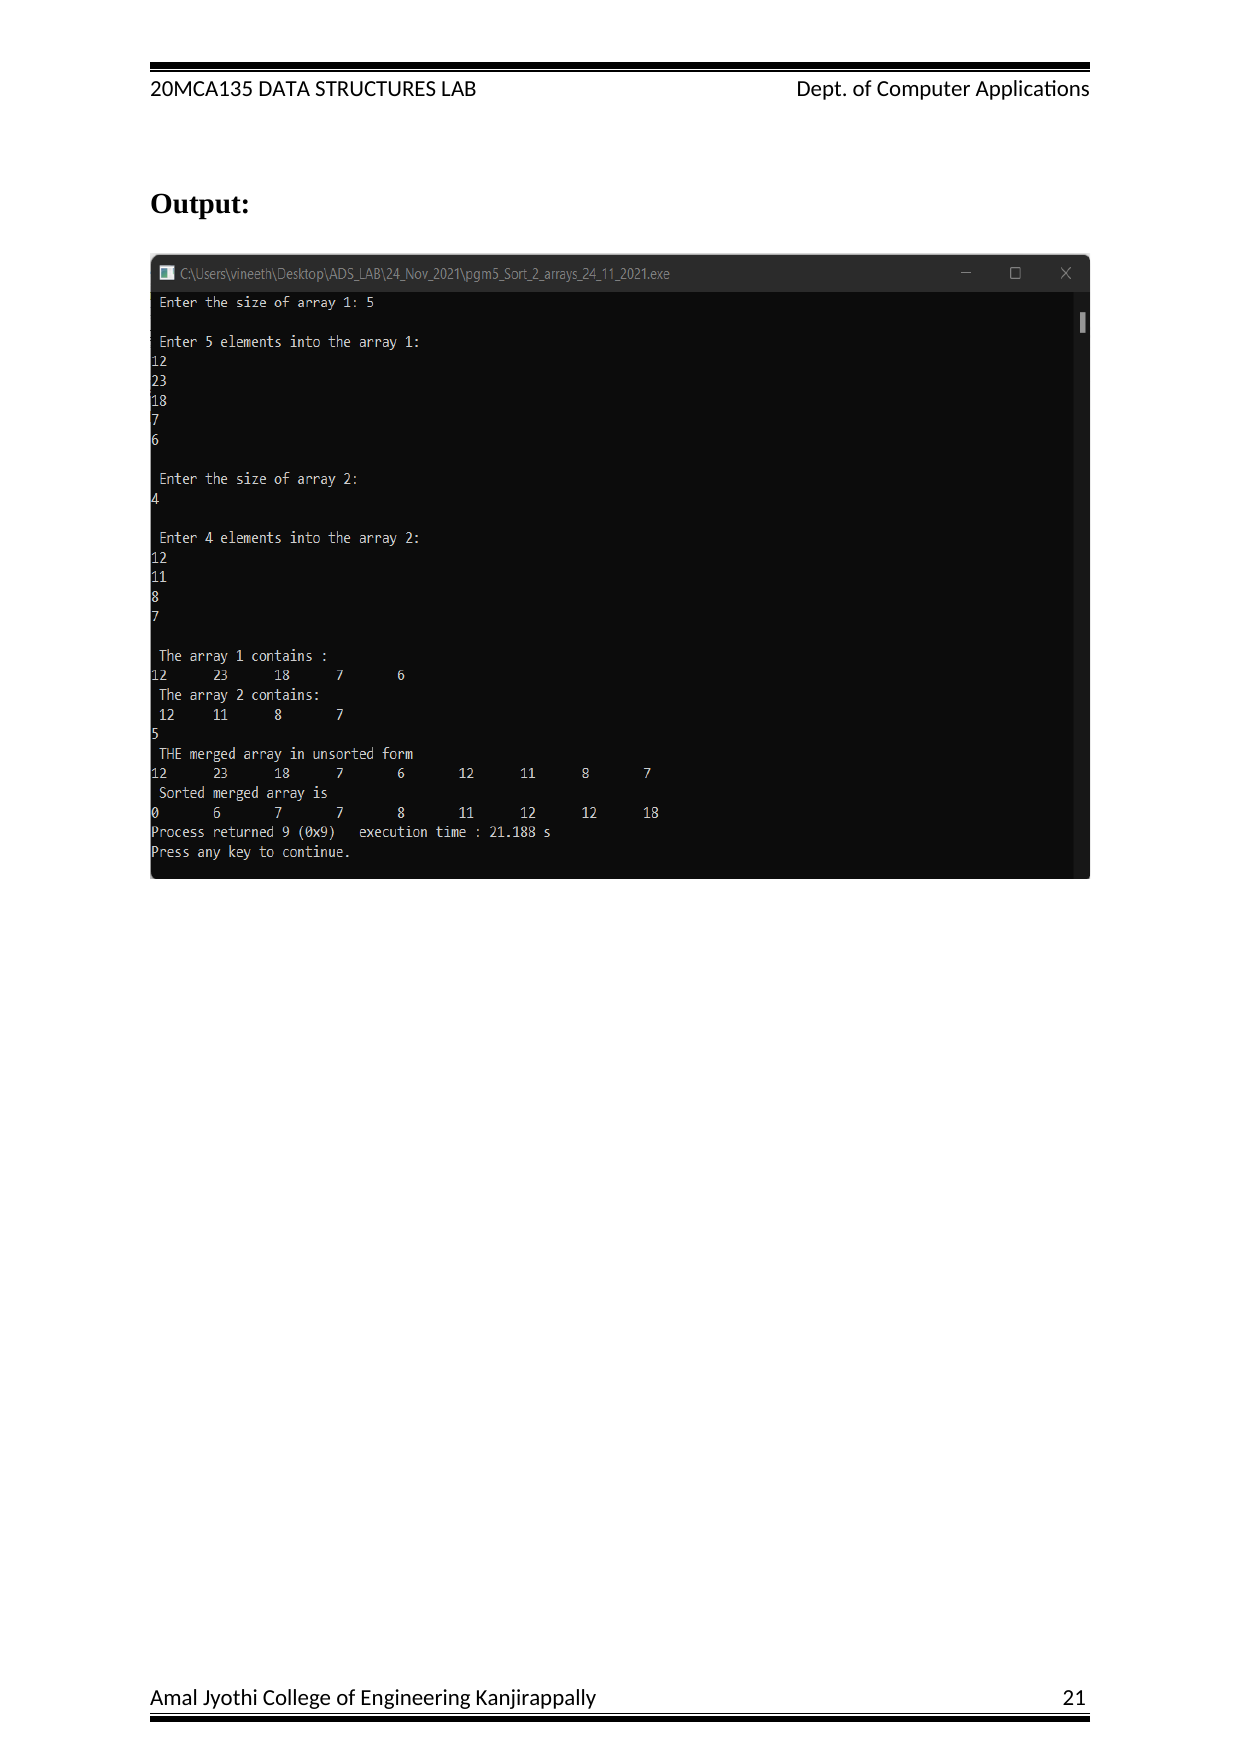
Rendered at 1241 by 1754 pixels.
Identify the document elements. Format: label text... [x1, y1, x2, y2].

text Output: [150, 186, 1090, 220]
picture [150, 253, 1091, 879]
